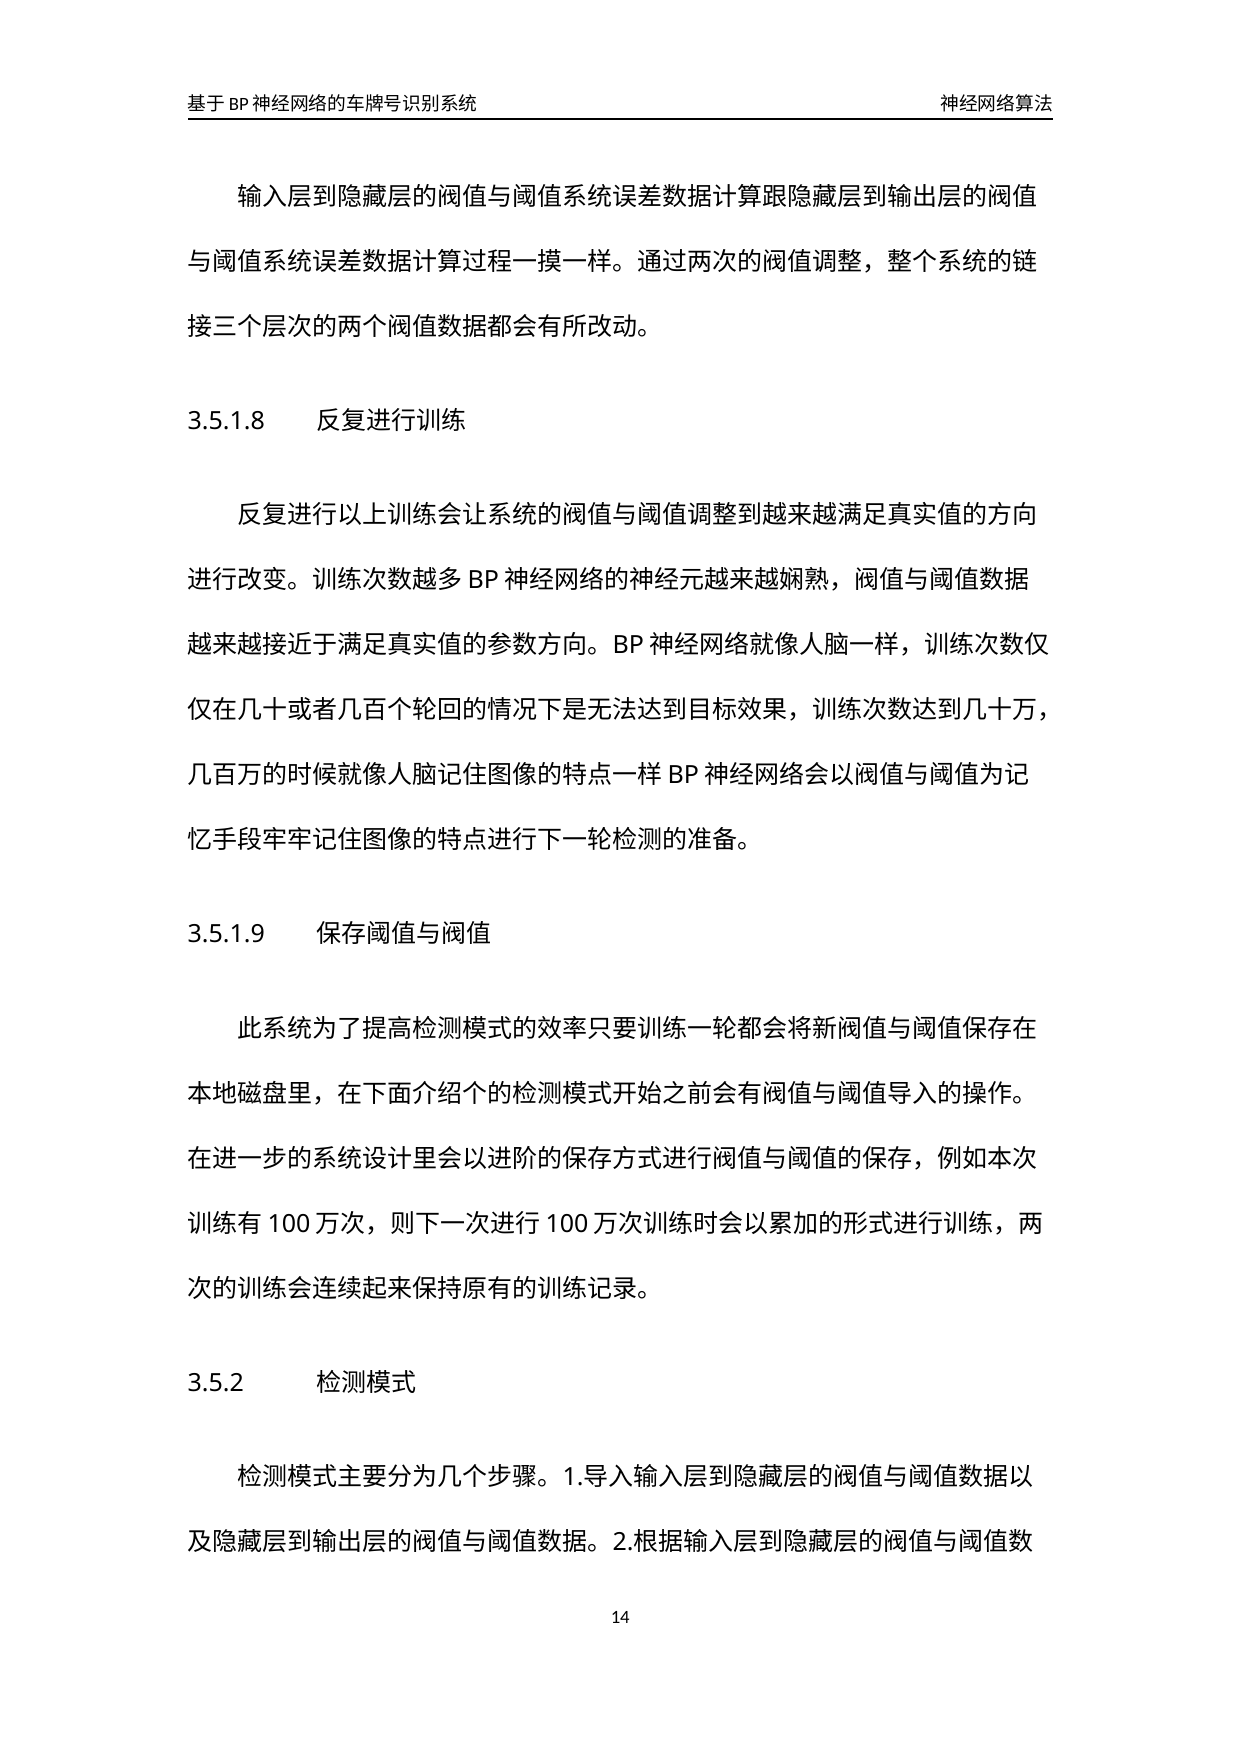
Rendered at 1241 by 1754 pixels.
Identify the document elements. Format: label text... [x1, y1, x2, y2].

list 输入层到隐藏层的阀值与阈值系统误差数据计算跟隐藏层到输出层的阀值与阈值系统误差数据计算过程一摸一样。通过两次的阀值调整，整个系统的链接三个层次的两个阀值数据都会有所改动。 [187, 162, 1053, 357]
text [187, 1442, 1053, 1572]
list 反复进行以上训练会让系统的阀值与阈值调整到越来越满足真实值的方向进行改变。训练次数越多BP神经网络的神经元越来越娴熟，阀值与阈值数据越来越接近于满足真实值的参数方向。BP神经网络就像人脑一样，训练次数仅仅在几十或者几百个轮回的情况下是无法达到目标效果，训练次数达到几十万，几百万的时候就像人脑记住图像的特点一样BP神经网络会以阀值与阈值为记忆手段牢牢记住图像的特点进行下一轮检测的准备。 [187, 480, 1053, 870]
list 反复进行训练 [187, 386, 1053, 451]
list 检测模式 [187, 1348, 1053, 1413]
list 保存阈值与阀值 [187, 899, 1053, 964]
list 此系统为了提高检测模式的效率只要训练一轮都会将新阀值与阈值保存在本地磁盘里，在下面介绍个的检测模式开始之前会有阀值与阈值导入的操作。在进一步的系统设计里会以进阶的保存方式进行阀值与阈值的保存，例如本次训练有100万次，则下一次进行100万次训练时会以累加的形式进行训练，两次的训练会连续起来保持原有的训练记录。 [187, 994, 1053, 1319]
